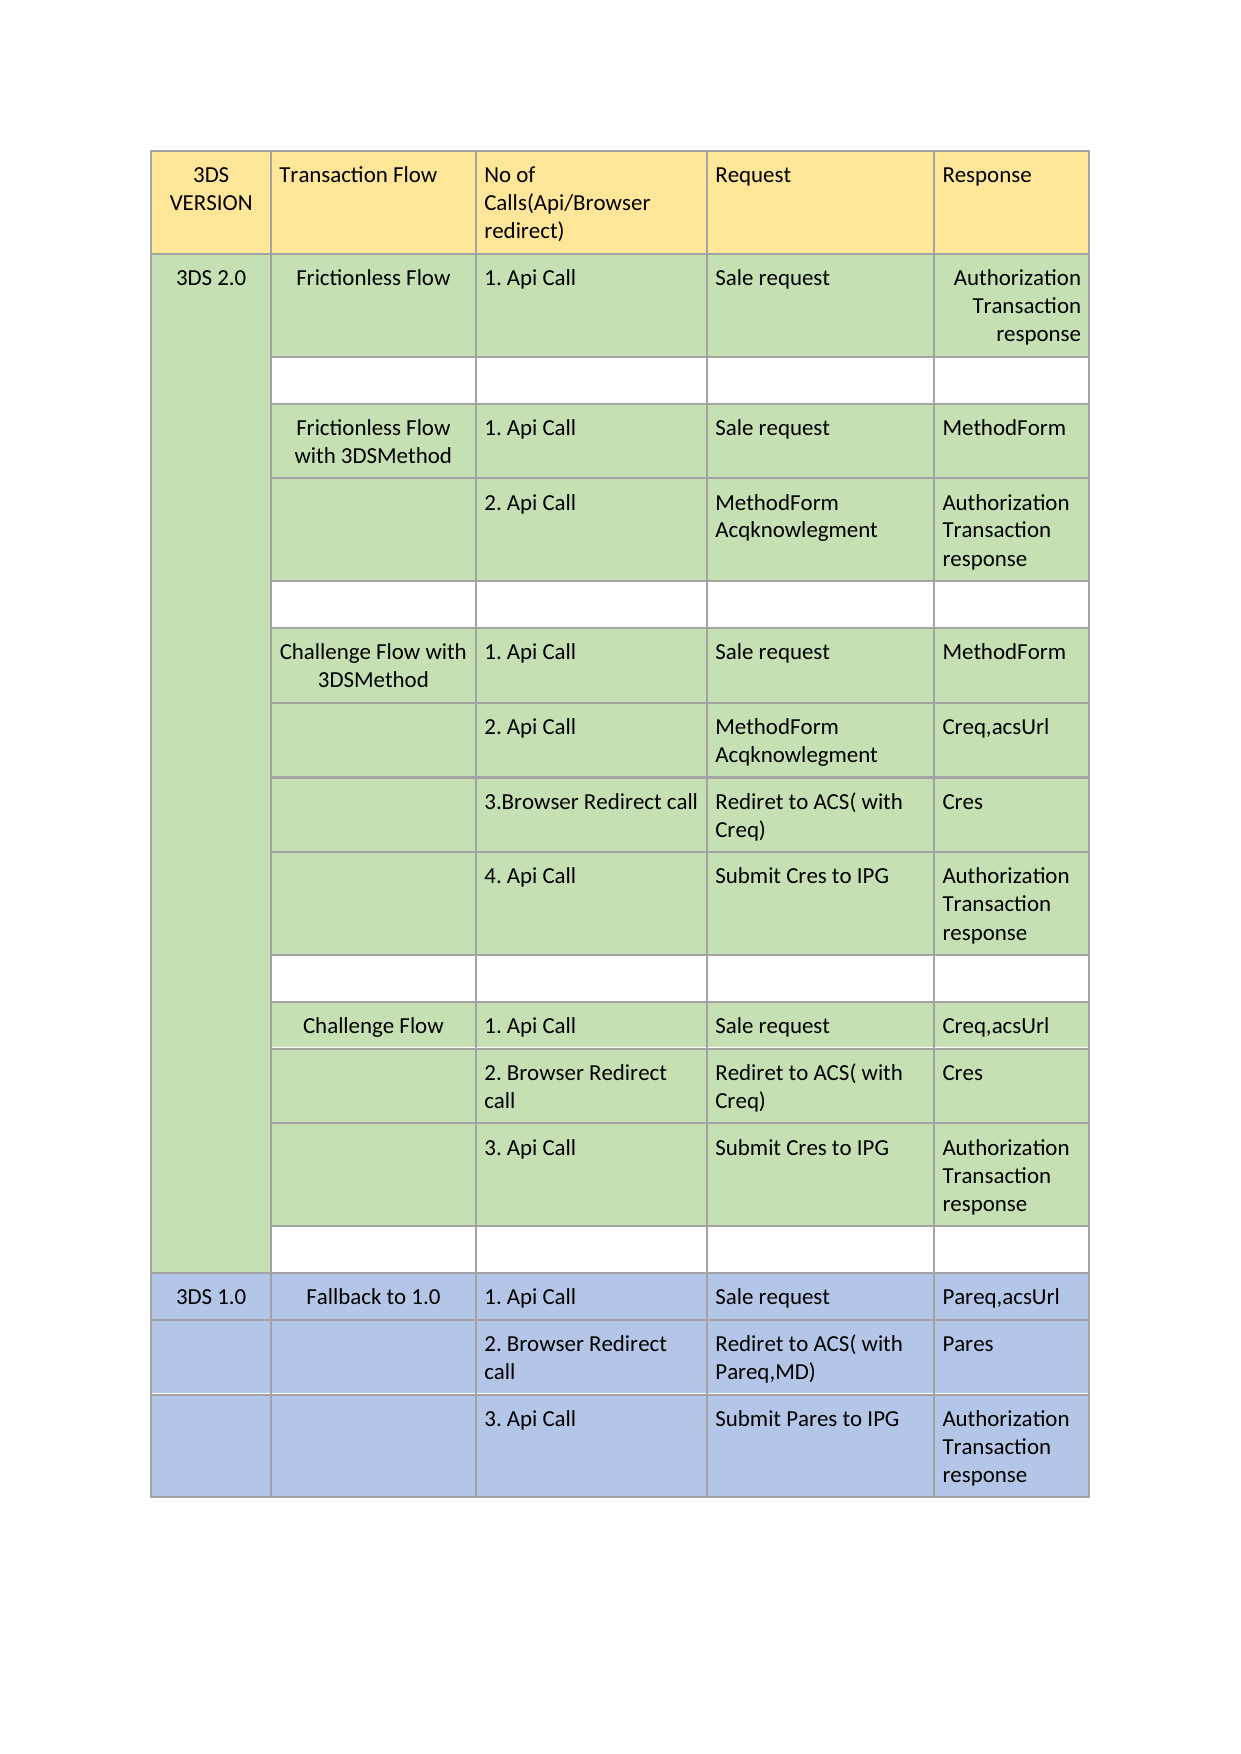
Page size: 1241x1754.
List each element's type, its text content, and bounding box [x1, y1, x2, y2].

table_cell [272, 582, 475, 627]
table_header Transaction Flow [272, 152, 475, 253]
table_cell 3.Browser Redirect call [477, 779, 706, 851]
table_cell Sale request [708, 1274, 933, 1319]
table_cell 4. Api Call [477, 853, 706, 954]
table_cell Submit Pares to IPG [708, 1396, 933, 1496]
table_cell Authorization Transaction response [935, 479, 1088, 580]
table_cell Rediret to ACS( with Pareq,MD) [708, 1321, 933, 1393]
table_cell Authorization Transaction response [935, 1396, 1088, 1496]
table_cell Authorization Transaction response [935, 1124, 1088, 1225]
table_cell [272, 479, 475, 580]
table_cell Submit Cres to IPG [708, 853, 933, 954]
table_cell [477, 1227, 706, 1272]
table_cell Pares [935, 1321, 1088, 1393]
table_cell Rediret to ACS( with Creq) [708, 1050, 933, 1122]
table_cell [708, 358, 933, 402]
table_header Request [708, 152, 933, 253]
table_cell 3. Api Call [477, 1396, 706, 1496]
table_cell MethodForm Acqknowlegment [708, 704, 933, 776]
table_cell [272, 358, 475, 402]
table_cell [935, 582, 1088, 627]
table_cell 1. Api Call [477, 629, 706, 702]
table_cell Cres [935, 779, 1088, 851]
table_cell [935, 358, 1088, 402]
table_cell 3DS 2.0 [152, 255, 270, 1272]
table_cell 1. Api Call [477, 405, 706, 477]
table_cell [152, 1321, 270, 1393]
table_cell Sale request [708, 629, 933, 702]
table_cell [935, 1227, 1088, 1272]
table_cell 3. Api Call [477, 1124, 706, 1225]
table_cell [477, 582, 706, 627]
table_cell [272, 956, 475, 1001]
table_cell Challenge Flow [272, 1003, 475, 1047]
table_cell [272, 1396, 475, 1496]
table_cell Authorization Transaction response [935, 853, 1088, 954]
table_cell MethodForm [935, 405, 1088, 477]
table_cell 1. Api Call [477, 1274, 706, 1319]
table_cell Sale request [708, 405, 933, 477]
table_cell Creq,acsUrl [935, 1003, 1088, 1047]
table_cell [935, 956, 1088, 1001]
table_cell MethodForm [935, 629, 1088, 702]
table_cell 1. Api Call [477, 1003, 706, 1047]
table_cell MethodForm Acqknowlegment [708, 479, 933, 580]
table_cell [152, 1396, 270, 1496]
table_header Response [935, 152, 1088, 253]
table_cell [708, 956, 933, 1001]
table_cell [477, 956, 706, 1001]
table_cell 1. Api Call [477, 255, 706, 356]
table_cell Frictionless Flow with 3DSMethod [272, 405, 475, 477]
table_cell Challenge Flow with 3DSMethod [272, 629, 475, 702]
table_cell [477, 358, 706, 402]
table_cell 2. Api Call [477, 704, 706, 776]
table_cell 2. Browser Redirect call [477, 1321, 706, 1393]
table_cell Frictionless Flow [272, 255, 475, 356]
table_cell [272, 1124, 475, 1225]
table_cell Authorization Transaction response [935, 255, 1088, 356]
table_cell Cres [935, 1050, 1088, 1122]
table_cell 3DS 1.0 [152, 1274, 270, 1319]
table_cell [708, 582, 933, 627]
table_cell Fallback to 1.0 [272, 1274, 475, 1319]
table_cell 2. Api Call [477, 479, 706, 580]
table_header 3DS VERSION [152, 152, 270, 253]
table_cell [272, 1050, 475, 1122]
table_cell [272, 1227, 475, 1272]
table_cell Creq,acsUrl [935, 704, 1088, 776]
table_cell [708, 1227, 933, 1272]
table_cell [272, 853, 475, 954]
table_cell Submit Cres to IPG [708, 1124, 933, 1225]
table_cell Rediret to ACS( with Creq) [708, 779, 933, 851]
table_cell Pareq,acsUrl [935, 1274, 1088, 1319]
table_cell [272, 779, 475, 851]
table_cell [272, 1321, 475, 1393]
table_cell Sale request [708, 1003, 933, 1047]
table_cell [272, 704, 475, 776]
table_cell 2. Browser Redirect call [477, 1050, 706, 1122]
table_cell Sale request [708, 255, 933, 356]
table_header No of Calls(Api/Browser redirect) [477, 152, 706, 253]
